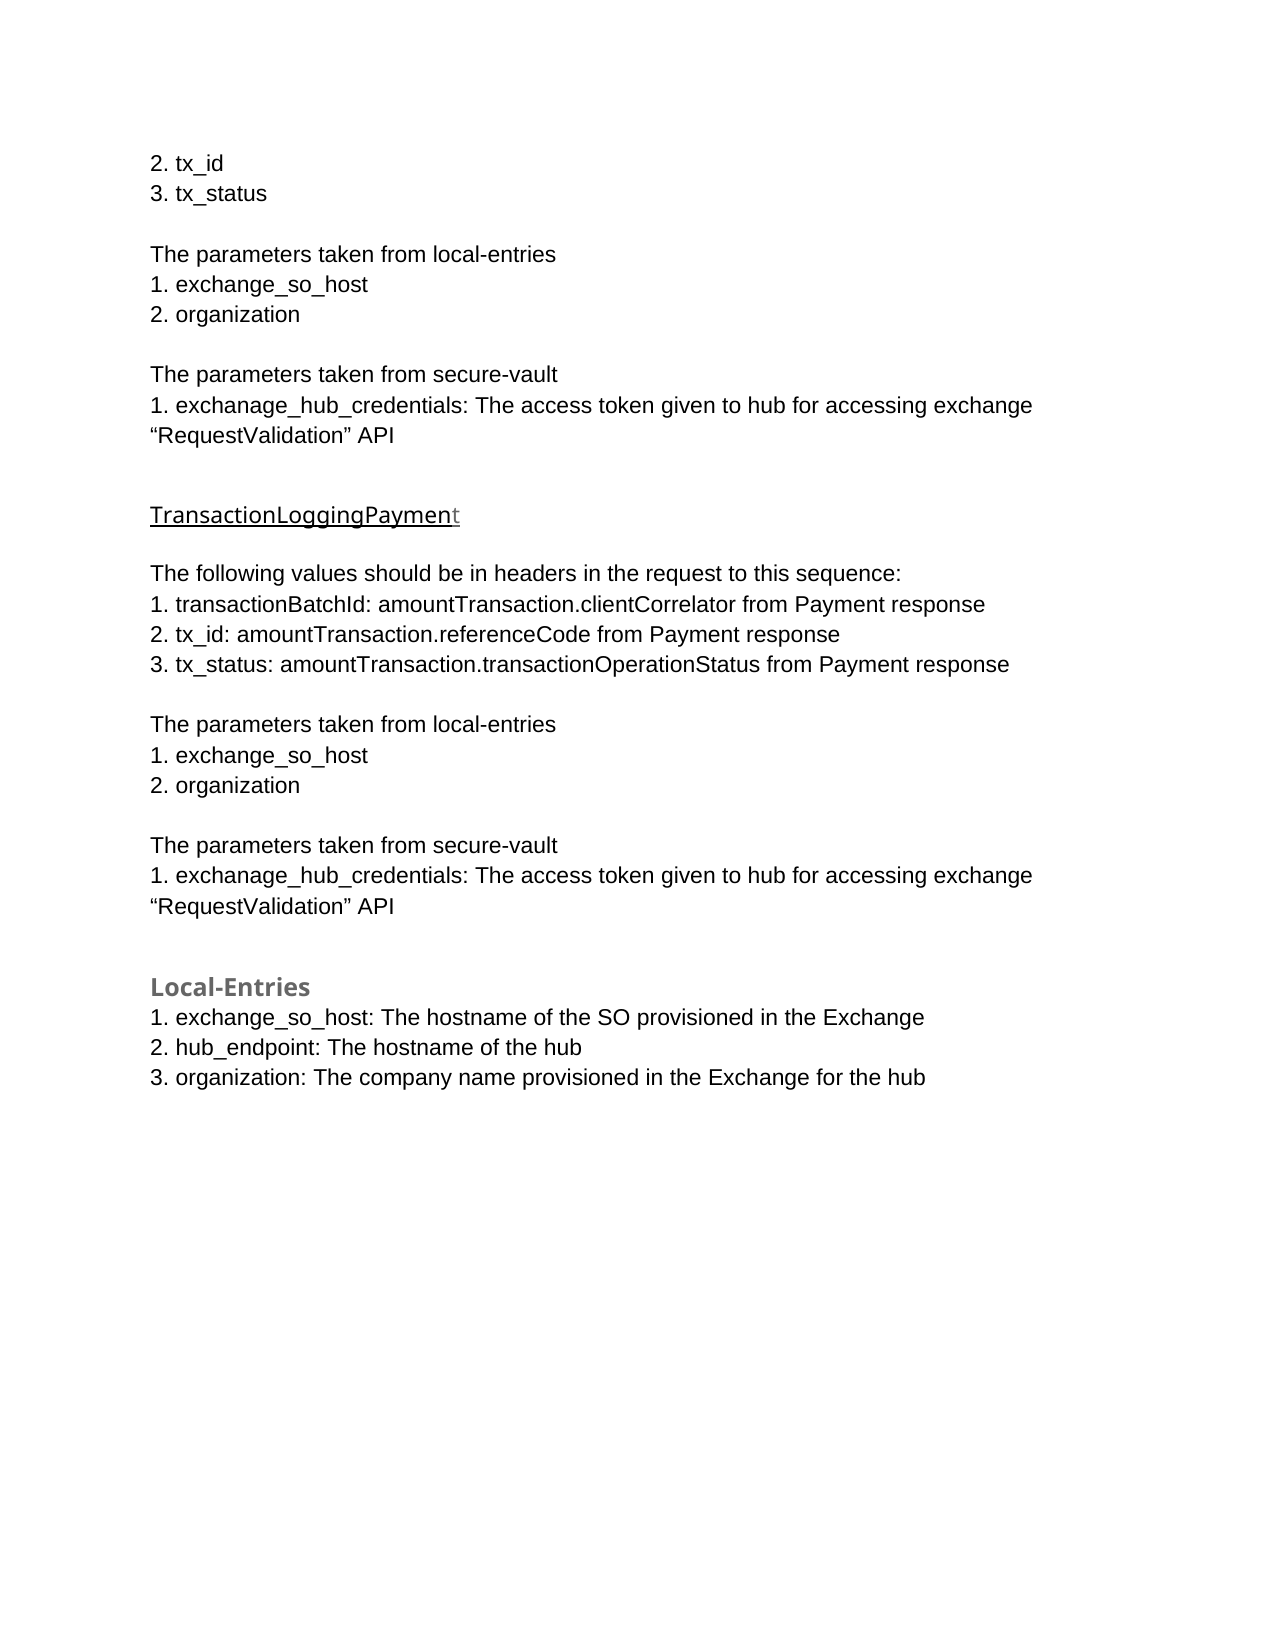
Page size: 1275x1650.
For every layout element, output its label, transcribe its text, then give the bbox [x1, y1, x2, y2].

text 1. exchange_so_host [150, 742, 1125, 768]
text 1. exchanage_hub_credentials: The access token given to hub for accessing exchange “RequestValidation” API [150, 862, 1125, 919]
text 2. tx_id: amountTransaction.referenceCode from Payment response [150, 621, 1125, 647]
text 1. transactionBatchId: amountTransaction.clientCorrelator from Payment response [150, 591, 1125, 617]
text 3. tx_status: amountTransaction.transactionOperationStatus from Payment response [150, 651, 1125, 677]
text The parameters taken from secure-vault [150, 361, 1125, 388]
text 1. exchanage_hub_credentials: The access token given to hub for accessing exchange “RequestValidation” API [150, 392, 1125, 448]
text The parameters taken from local-entries [150, 711, 1125, 738]
text 3. tx_status [150, 180, 1125, 207]
text 2. tx_id [150, 150, 1125, 176]
text The parameters taken from local-entries [150, 241, 1125, 267]
text 2. hub_endpoint: The hostname of the hub [150, 1034, 1125, 1060]
text 1. exchange_so_host [150, 271, 1125, 297]
subtitle TransactionLoggingPayment [150, 499, 1125, 530]
text The following values should be in headers in the request to this sequence: [150, 560, 1125, 587]
text The parameters taken from secure-vault [150, 832, 1125, 859]
text 2. organization [150, 772, 1125, 798]
text 2. organization [150, 301, 1125, 327]
text 3. organization: The company name provisioned in the Exchange for the hub [150, 1064, 1125, 1091]
text 1. exchange_so_host: The hostname of the SO provisioned in the Exchange [150, 1004, 1125, 1030]
subtitle Local-Entries [150, 970, 1125, 1004]
